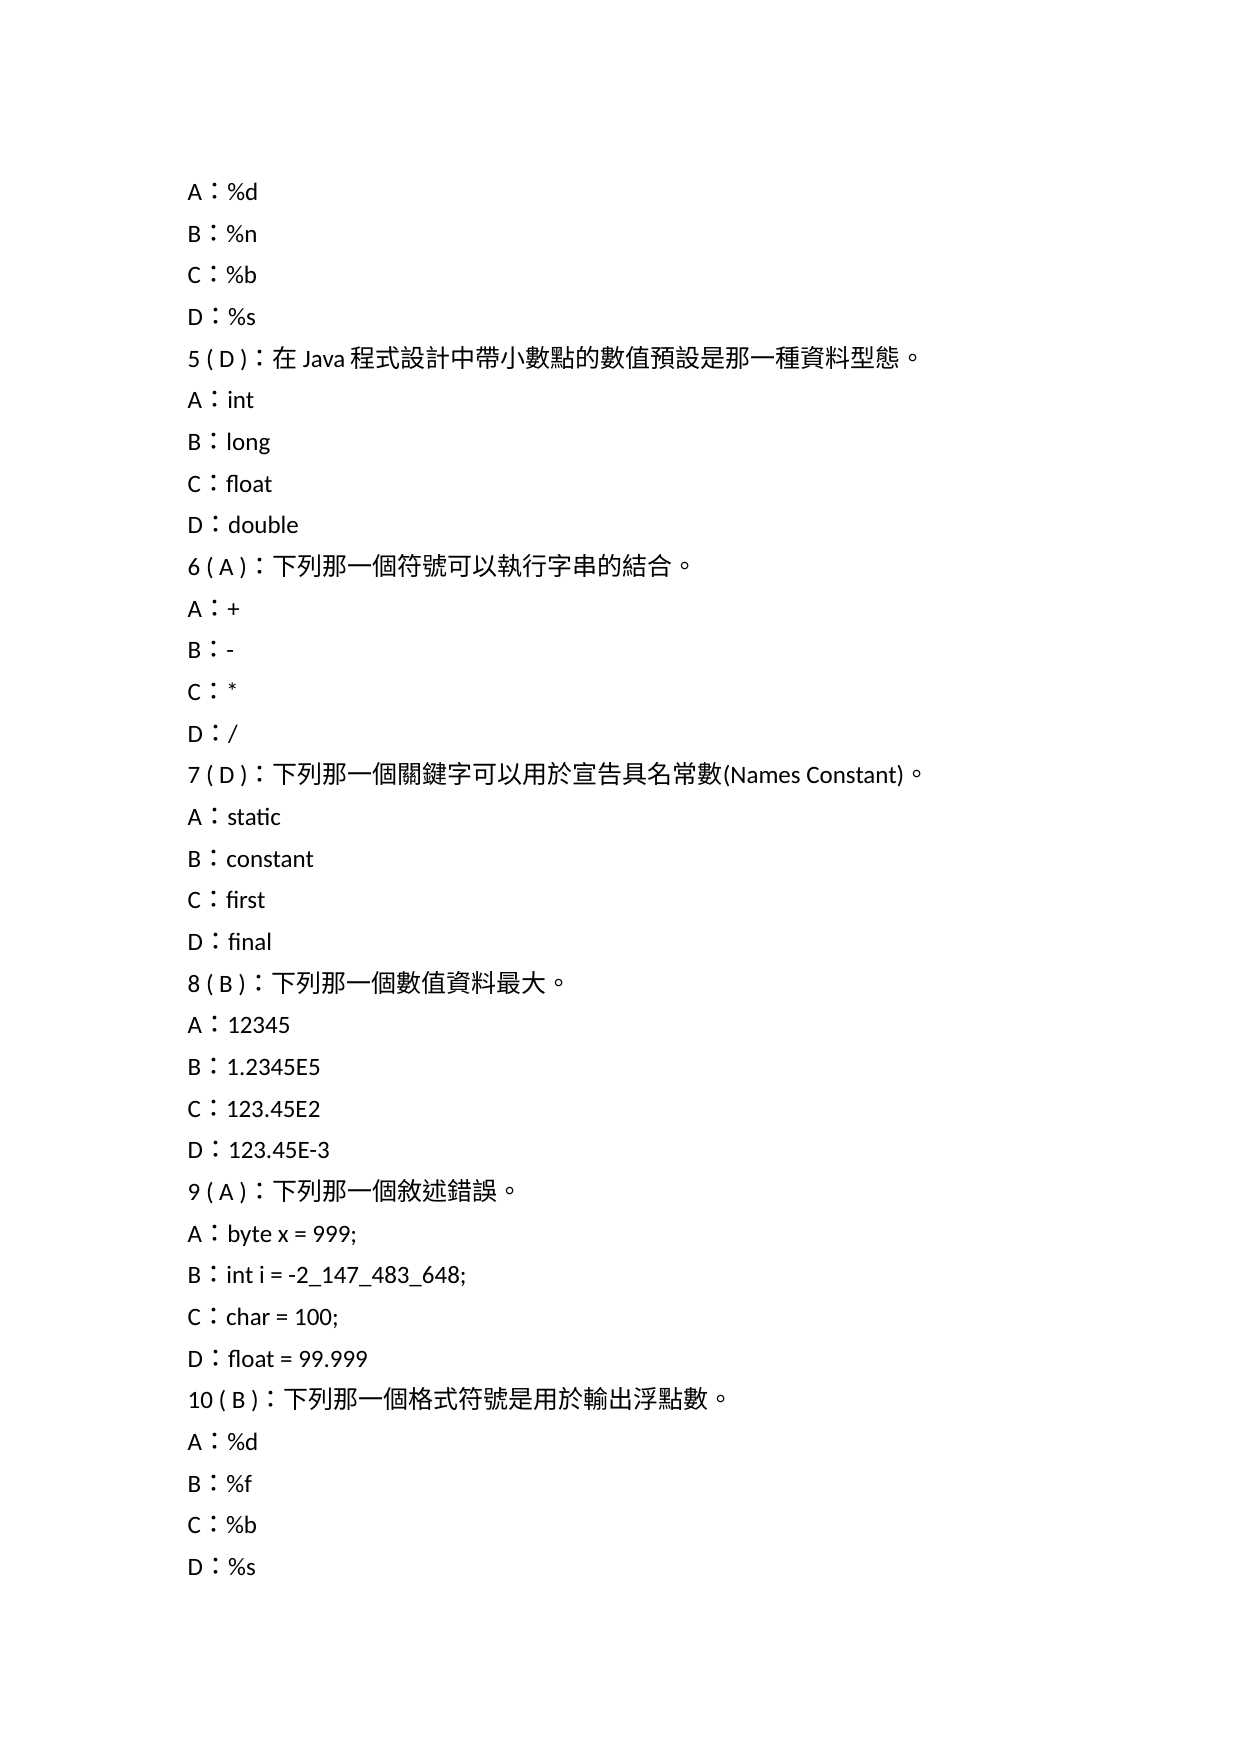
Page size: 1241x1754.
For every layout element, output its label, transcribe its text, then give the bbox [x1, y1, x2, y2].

text 5 ( D )：在Java程式設計中帶小數點的數值預設是那一種資料型態。 [187, 335, 1053, 377]
text B：1.2345E5 [187, 1044, 1053, 1085]
text D：final [187, 919, 1053, 960]
text D：%s [187, 294, 1053, 335]
text B：- [187, 627, 1053, 669]
text A：+ [187, 585, 1053, 627]
text D：123.45E-3 [187, 1127, 1053, 1169]
text A：byte x = 999; [187, 1210, 1053, 1252]
text C：* [187, 669, 1053, 710]
text C：first [187, 877, 1053, 919]
text 6 ( A )：下列那一個符號可以執行字串的結合。 [187, 544, 1053, 585]
text B：constant [187, 835, 1053, 877]
text A：%d [187, 169, 1053, 210]
text 10 ( B )：下列那一個格式符號是用於輸出浮點數。 [187, 1377, 1053, 1419]
text B：%n [187, 210, 1053, 252]
text D：%s [187, 1544, 1053, 1585]
text C：char = 100; [187, 1294, 1053, 1335]
text B：int i = -2_147_483_648; [187, 1252, 1053, 1294]
text B：long [187, 419, 1053, 460]
text C：%b [187, 252, 1053, 294]
text 7 ( D )：下列那一個關鍵字可以用於宣告具名常數(Names Constant)。 [187, 752, 1053, 794]
text 8 ( B )：下列那一個數值資料最大。 [187, 960, 1053, 1002]
text D：/ [187, 710, 1053, 752]
text D：float = 99.999 [187, 1335, 1053, 1377]
text D：double [187, 502, 1053, 544]
text A：int [187, 377, 1053, 419]
text B：%f [187, 1460, 1053, 1502]
text A：%d [187, 1419, 1053, 1460]
text C：%b [187, 1502, 1053, 1544]
text A：static [187, 794, 1053, 835]
text 9 ( A )：下列那一個敘述錯誤。 [187, 1169, 1053, 1210]
text C：123.45E2 [187, 1085, 1053, 1127]
text C：float [187, 460, 1053, 502]
text A：12345 [187, 1002, 1053, 1044]
